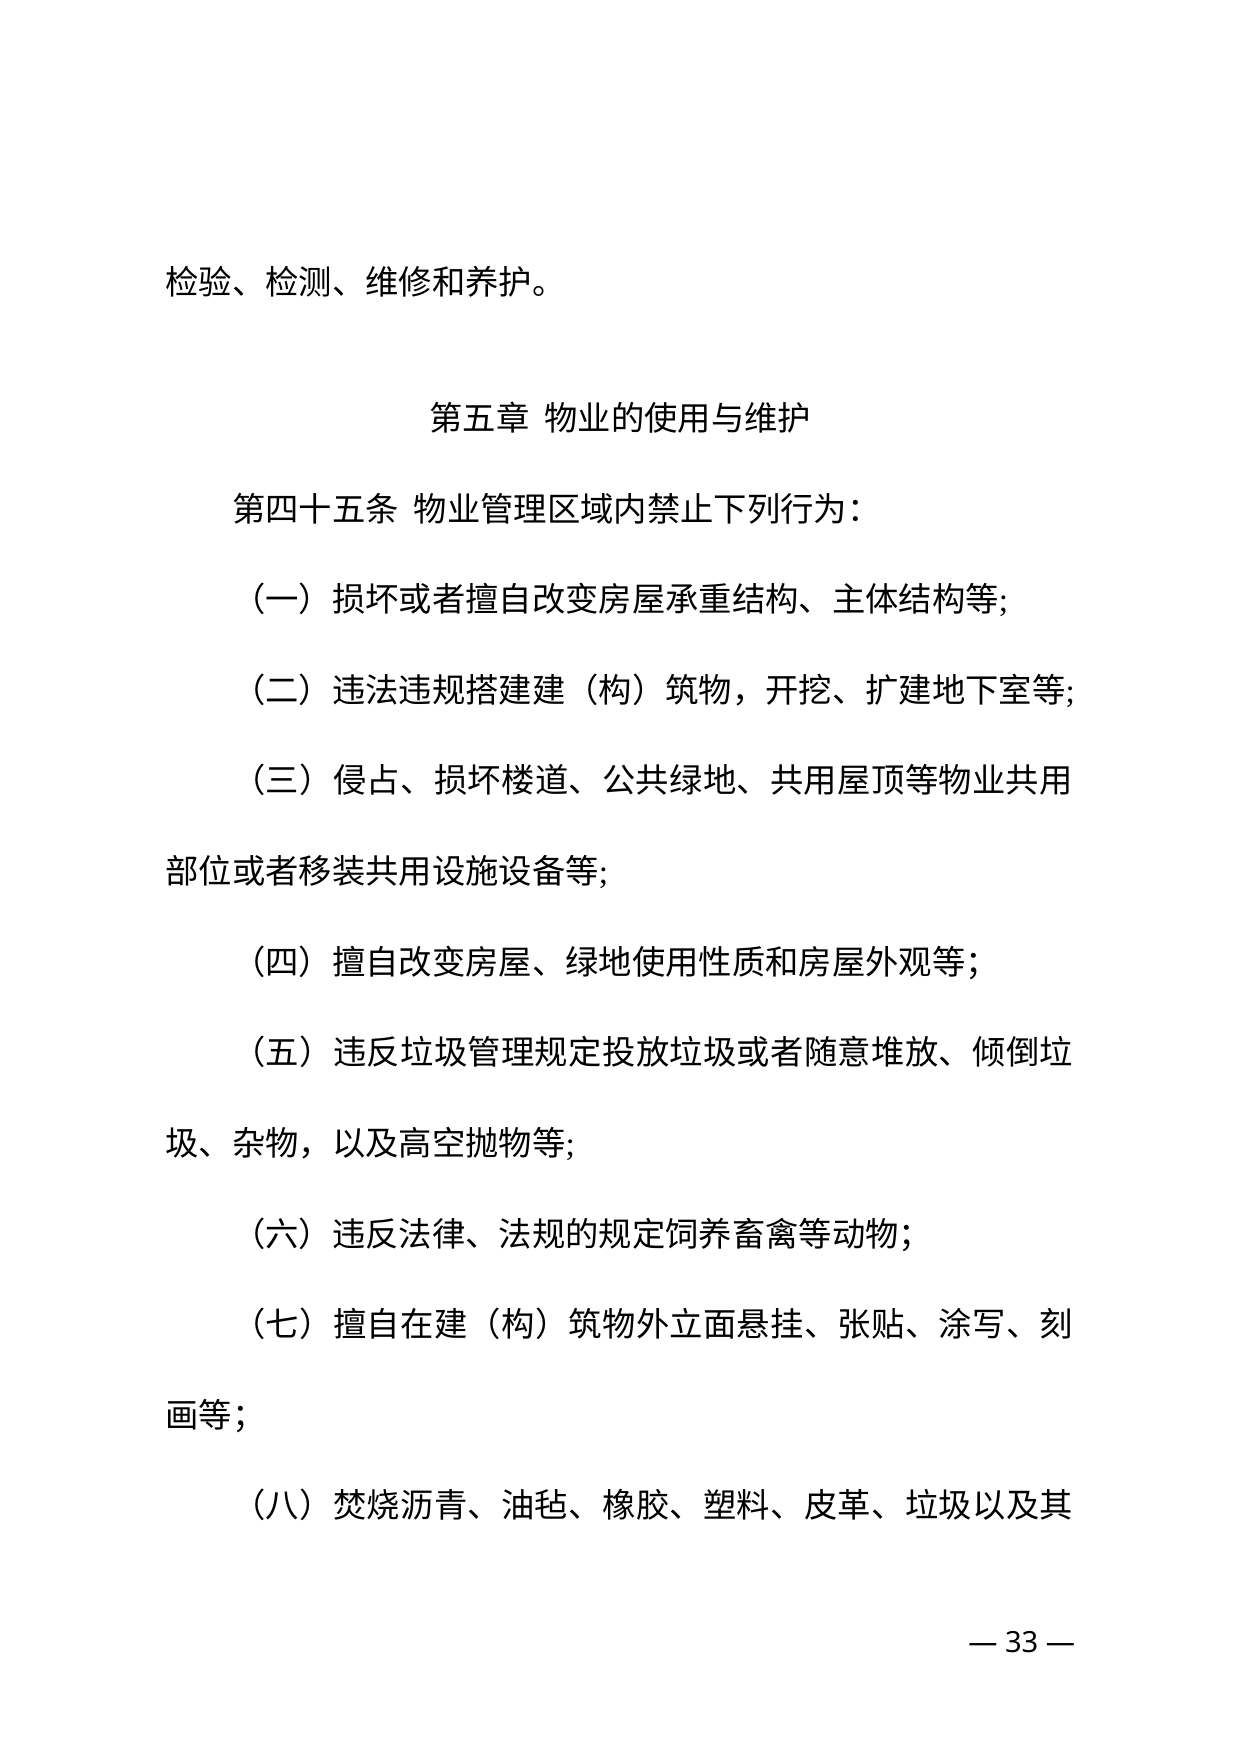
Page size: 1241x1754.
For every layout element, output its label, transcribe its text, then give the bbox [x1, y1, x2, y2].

text （三）侵占、损坏楼道、公共绿地、共用屋顶等物业共用部位或者移装共用设施设备等; [165, 733, 1075, 914]
text （四）擅自改变房屋、绿地使用性质和房屋外观等； [165, 914, 1075, 1005]
text （七）擅自在建（构）筑物外立面悬挂、张贴、涂写、刻画等； [165, 1277, 1075, 1458]
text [165, 235, 1075, 325]
text （二）违法违规搭建建（构）筑物，开挖、扩建地下室等; [165, 642, 1075, 733]
text 第五章 物业的使用与维护 [165, 371, 1075, 461]
text 第四十五条 物业管理区域内禁止下列行为： [165, 461, 1075, 552]
text （六）违反法律、法规的规定饲养畜禽等动物； [165, 1186, 1075, 1277]
text （五）违反垃圾管理规定投放垃圾或者随意堆放、倾倒垃圾、杂物，以及高空抛物等; [165, 1005, 1075, 1186]
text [165, 1458, 1075, 1549]
text （一）损坏或者擅自改变房屋承重结构、主体结构等; [165, 552, 1075, 642]
